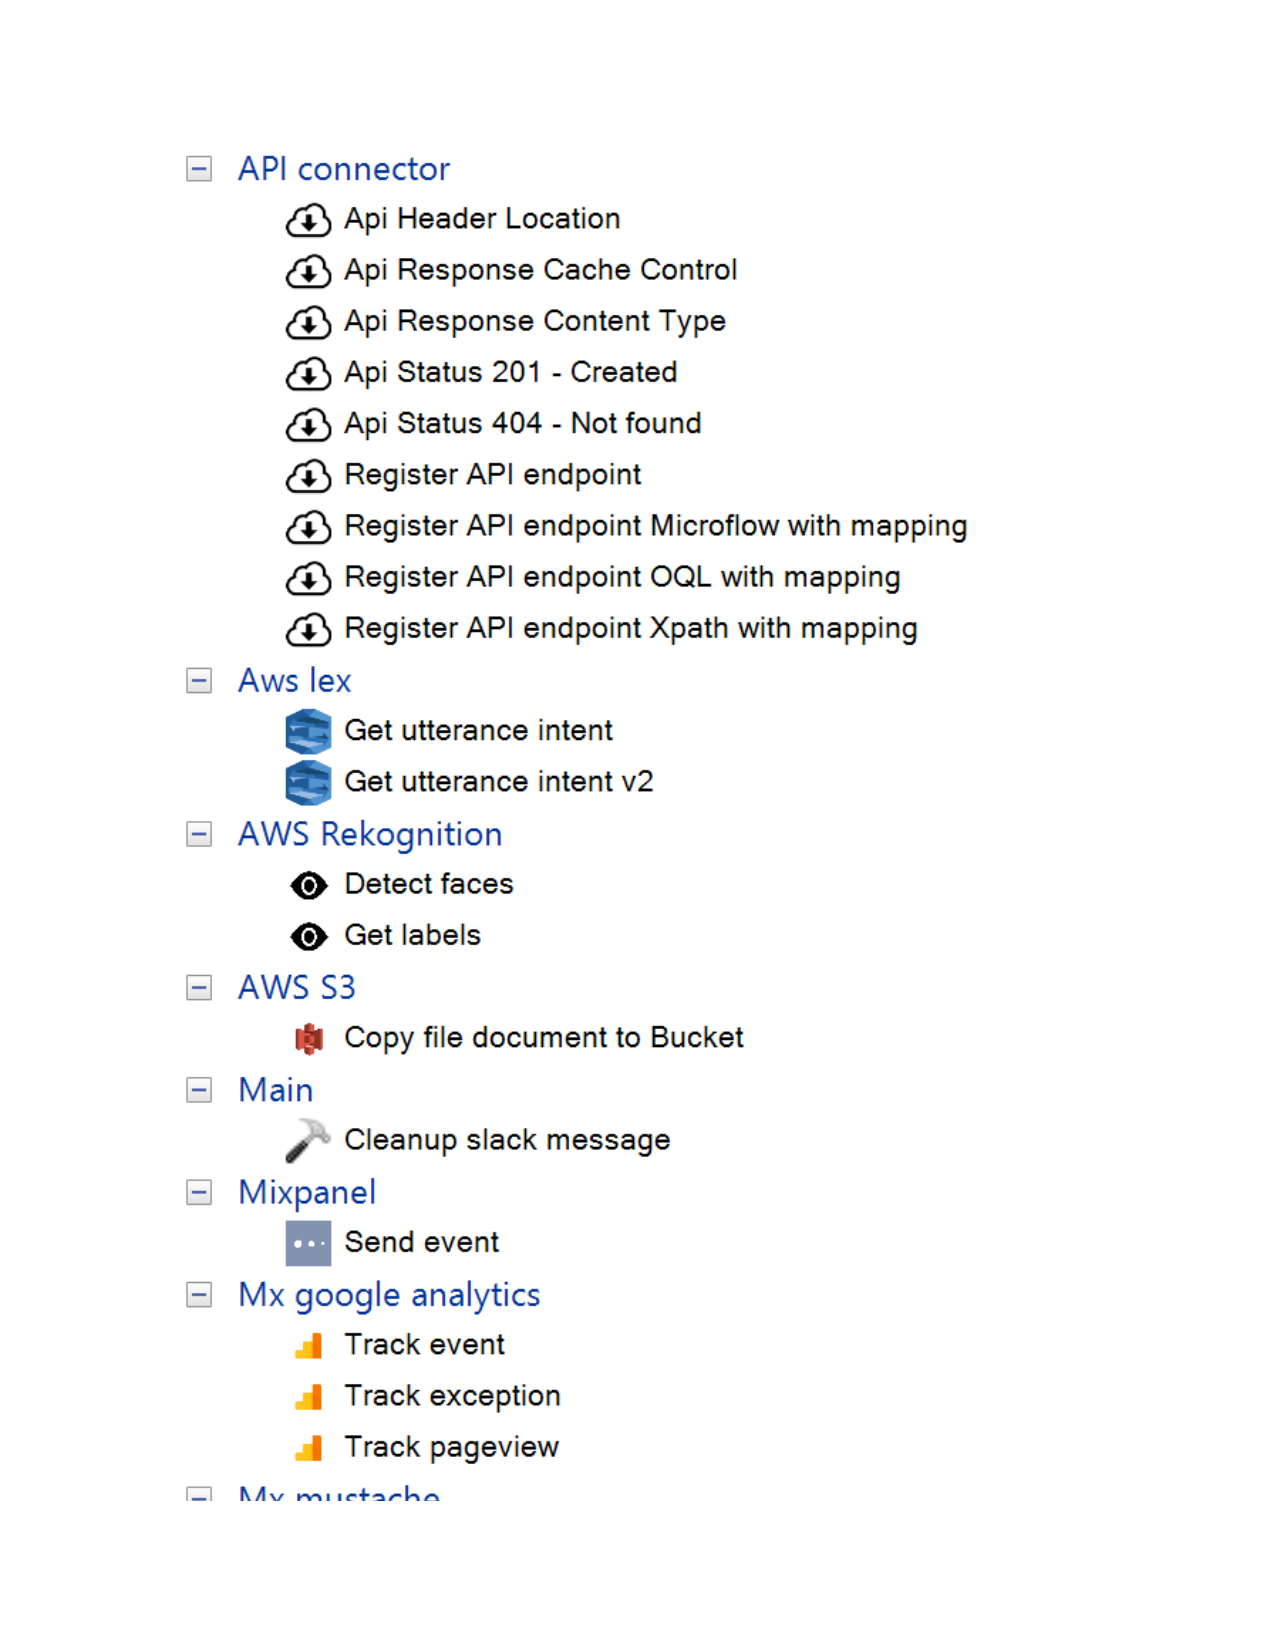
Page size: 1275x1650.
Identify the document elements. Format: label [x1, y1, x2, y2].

picture [168, 150, 1044, 1501]
